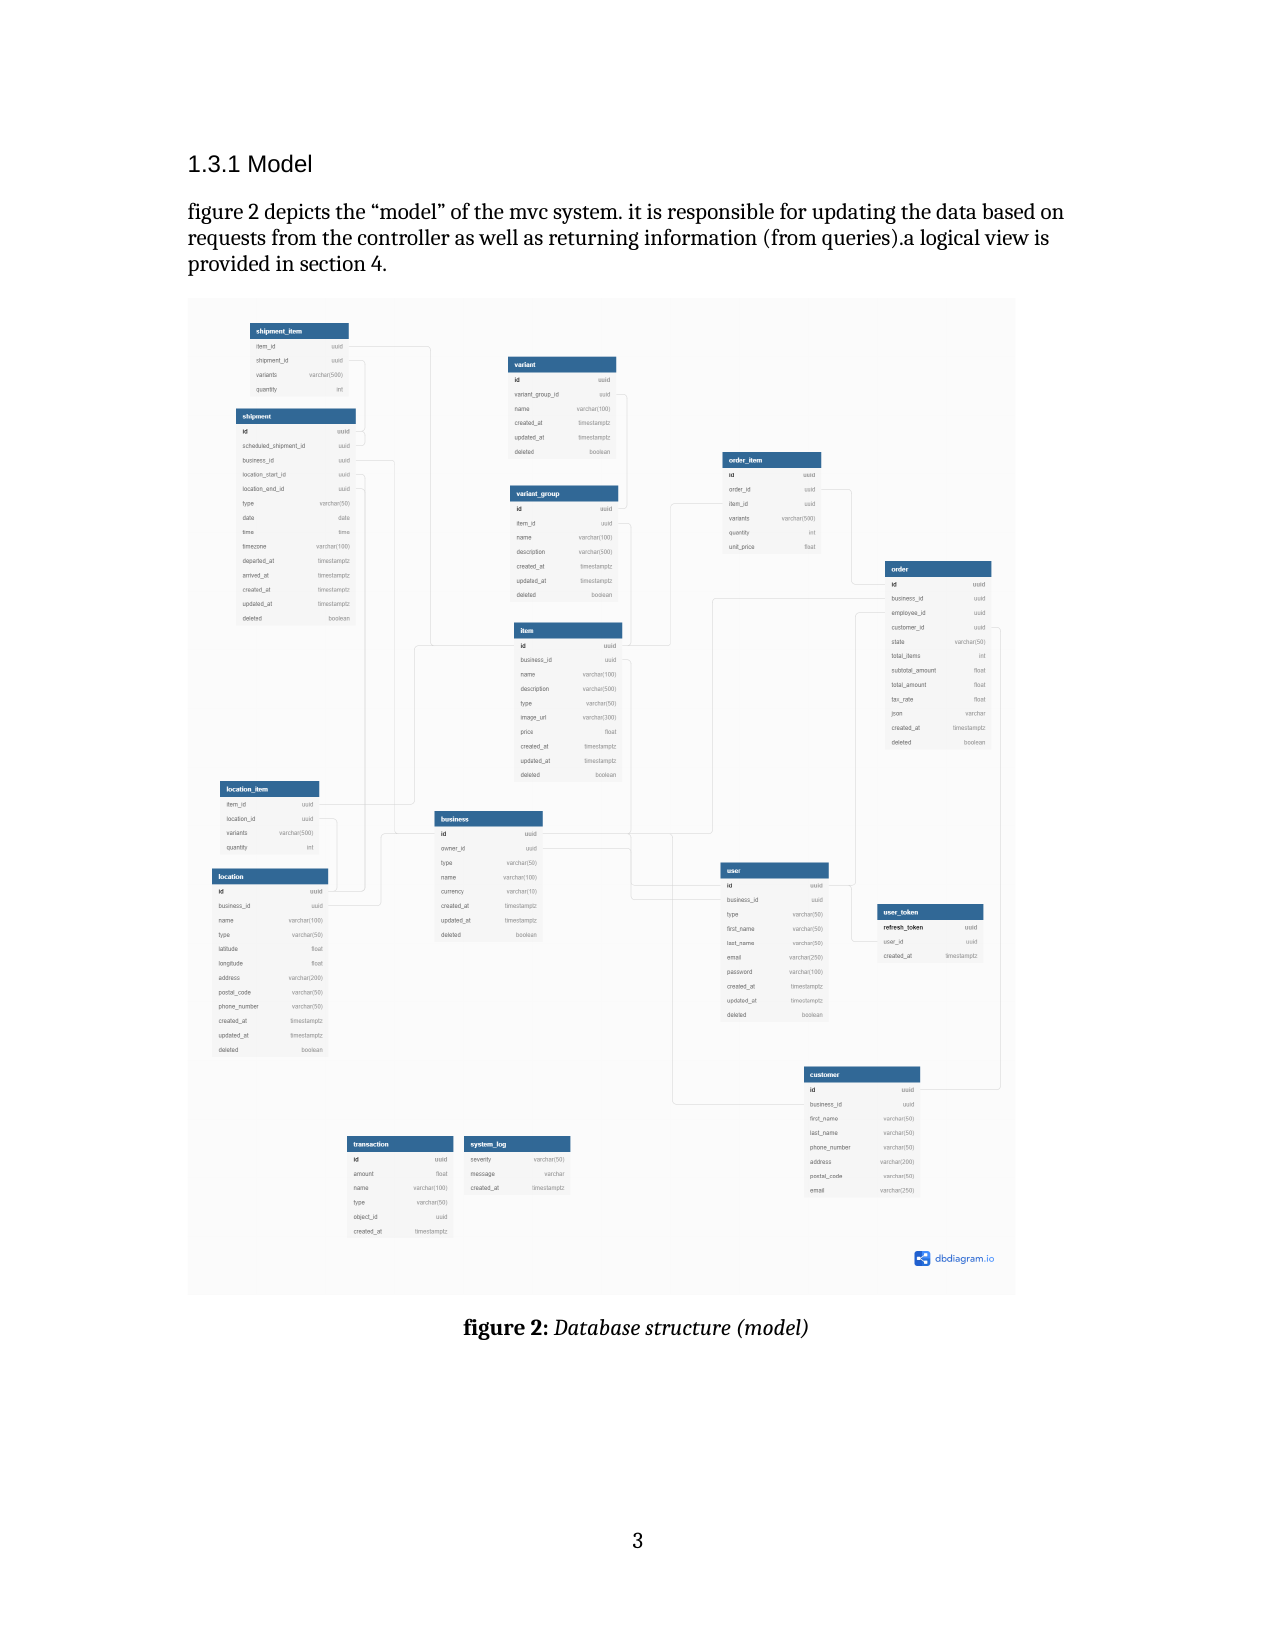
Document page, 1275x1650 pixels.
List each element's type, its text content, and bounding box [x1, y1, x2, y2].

text figure 2: Database structure (model) [187, 1315, 1087, 1342]
picture [187, 298, 1016, 1295]
subtitle 1.3.1 Model [187, 150, 1087, 178]
text figure 2 depicts the “model” of the mvc system. it is responsible for updating the data based on requests from the controller as well as returning information (from queries).a logical view is provided in section 4. [187, 198, 1087, 277]
